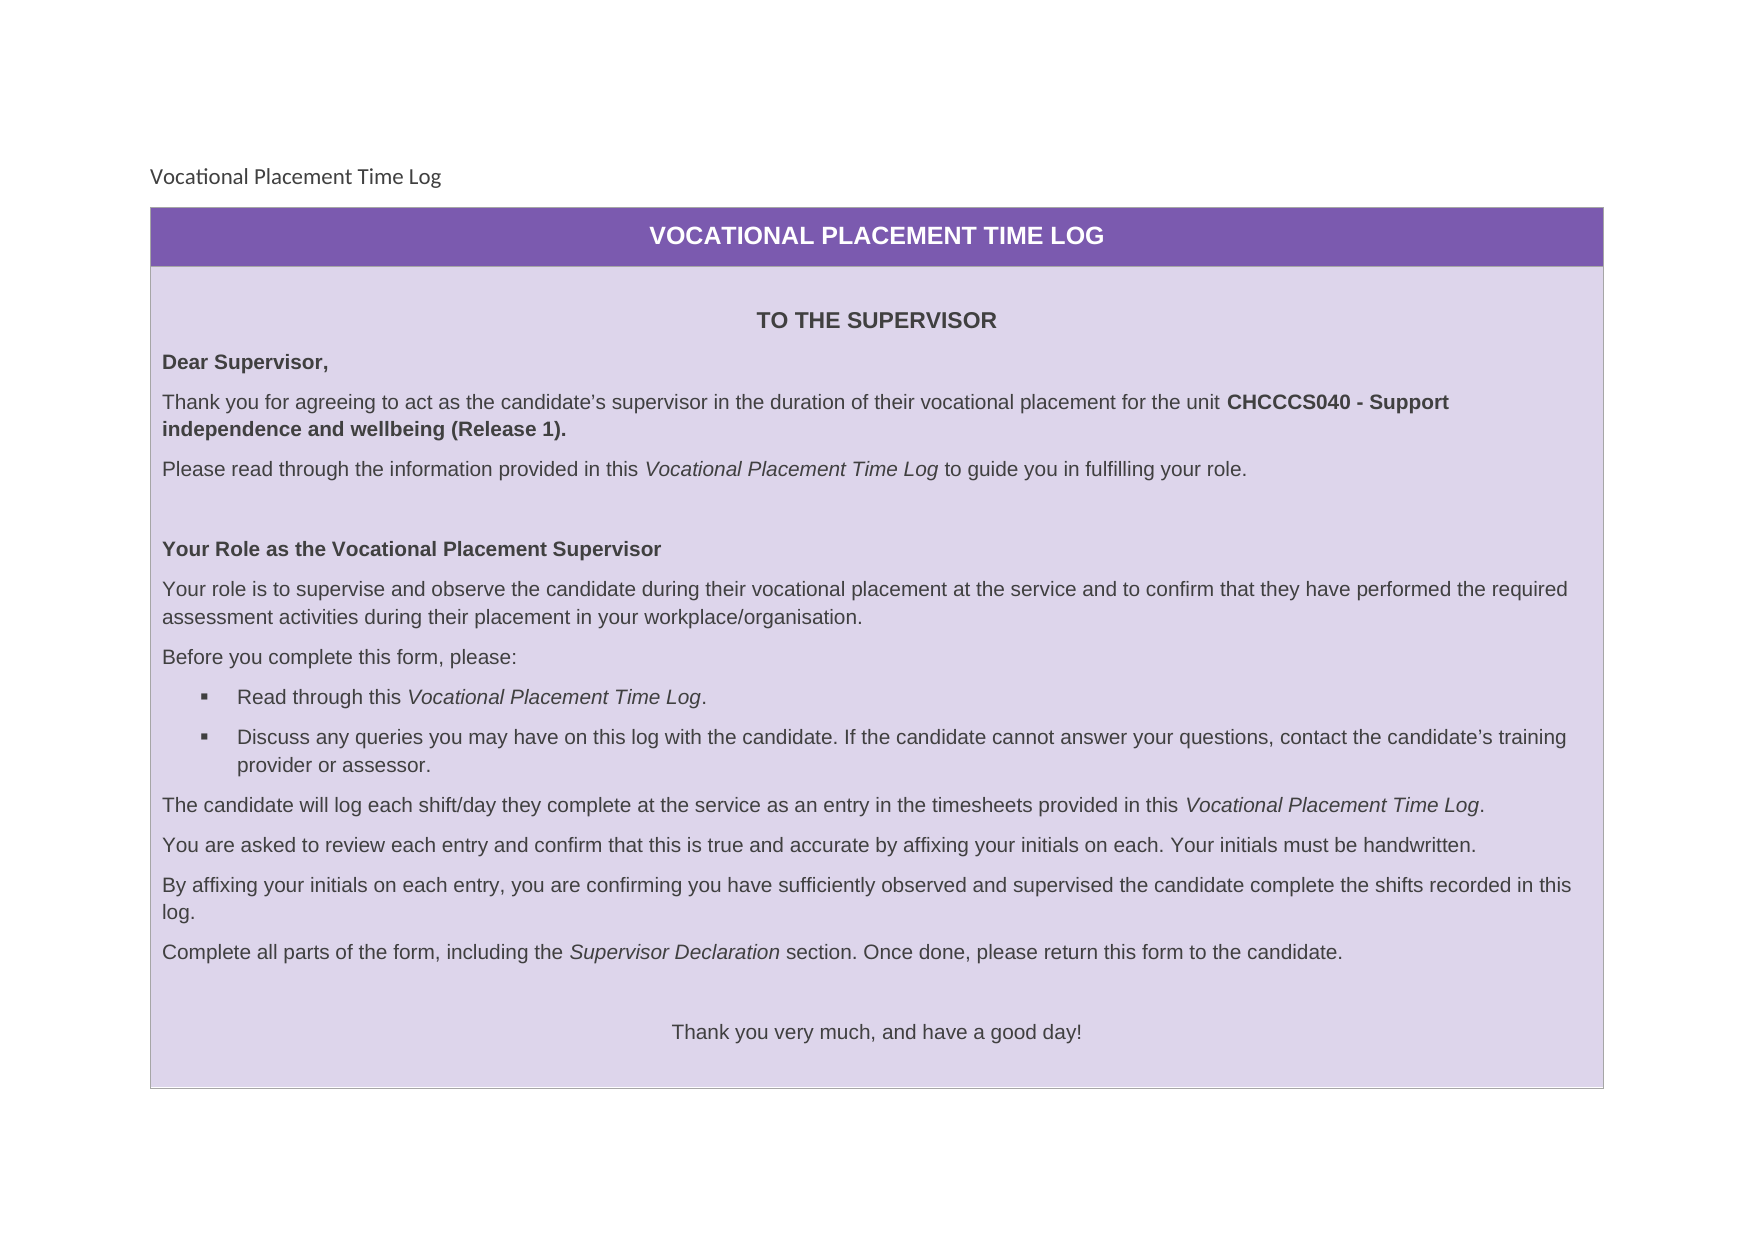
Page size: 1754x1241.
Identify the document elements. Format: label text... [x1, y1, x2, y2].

subtitle Vocational Placement Time Log [150, 162, 1604, 191]
table_cell TO THE SUPERVISOR Dear Supervisor, Thank you for agreeing to act as the candidate’s supervisor in the duration of their vocational placement for the unit CHCCCS040 - Support independence and wellbeing (Release 1). Please read through the information provided in this Vocational Placement Time Log to guide you in fulfilling your role. Your Role as the Vocational Placement Supervisor Your role is to supervise and observe the candidate during their vocational placement at the service and to confirm that they have performed the required assessment activities during their placement in your workplace/organisation. Before you complete this form, please: Read through this Vocational Placement Time Log. Discuss any queries you may have on this log with the candidate. If the candidate cannot answer your questions, contact the candidate’s training provider or assessor. The candidate will log each shift/day they complete at the service as an entry in the timesheets provided in this Vocational Placement Time Log. You are asked to review each entry and confirm that this is true and accurate by affixing your initials on each. Your initials must be handwritten. By affixing your initials on each entry, you are confirming you have sufficiently observed and supervised the candidate complete the shifts recorded in this log. Complete all parts of the form, including the Supervisor Declaration section. Once done, please return this form to the candidate. Thank you very much, and have a good day! [151, 267, 1603, 1087]
table_header Vocational Placement Time Log [151, 208, 1603, 266]
